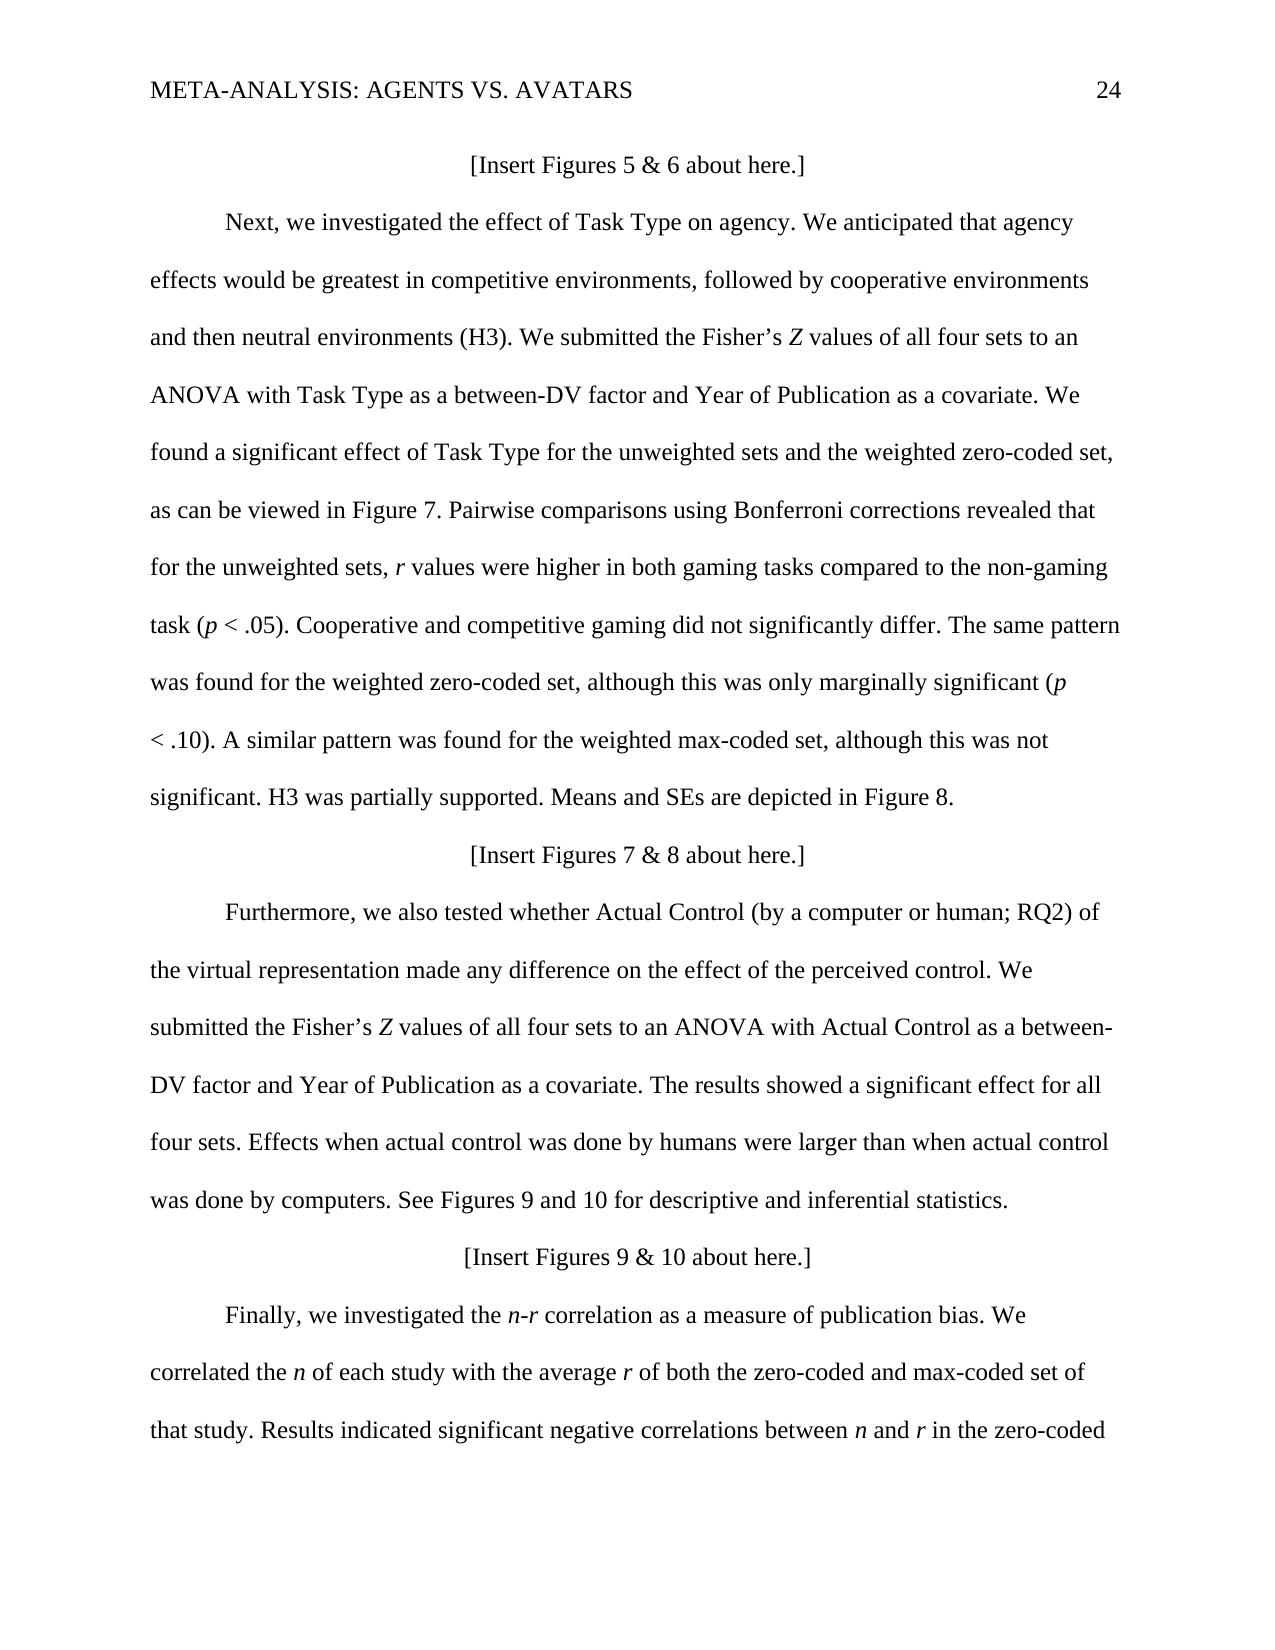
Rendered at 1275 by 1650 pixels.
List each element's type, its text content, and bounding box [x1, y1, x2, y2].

text [Insert Figures 9 & 10 about here.] [150, 1242, 1125, 1271]
text [Insert Figures 5 & 6 about here.] [150, 150, 1125, 179]
text [Insert Figures 7 & 8 about here.] [150, 840, 1125, 869]
text Furthermore, we also tested whether Actual Control (by a computer or human; RQ2) of the virtual representation made any difference on the effect of the perceived control. We submitted the Fisher’s Z values of all four sets to an ANOVA with Actual Control as a between-DV factor and Year of Publication as a covariate. The results showed a significant effect for all four sets. Effects when actual control was done by humans were larger than when actual control was done by computers. See Figures 9 and 10 for descriptive and inferential statistics. [150, 897, 1125, 1214]
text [150, 1300, 1125, 1444]
text Next, we investigated the effect of Task Type on agency. We anticipated that agency effects would be greatest in competitive environments, followed by cooperative environments and then neutral environments (H3). We submitted the Fisher’s Z values of all four sets to an ANOVA with Task Type as a between-DV factor and Year of Publication as a covariate. We found a significant effect of Task Type for the unweighted sets and the weighted zero-coded set, as can be viewed in Figure 7. Pairwise comparisons using Bonferroni corrections revealed that for the unweighted sets, r values were higher in both gaming tasks compared to the non-gaming task (p < .05). Cooperative and competitive gaming did not significantly differ. The same pattern was found for the weighted zero-coded set, although this was only marginally significant (p < .10). A similar pattern was found for the weighted max-coded set, although this was not significant. H3 was partially supported. Means and SEs are depicted in Figure 8. [150, 207, 1125, 811]
